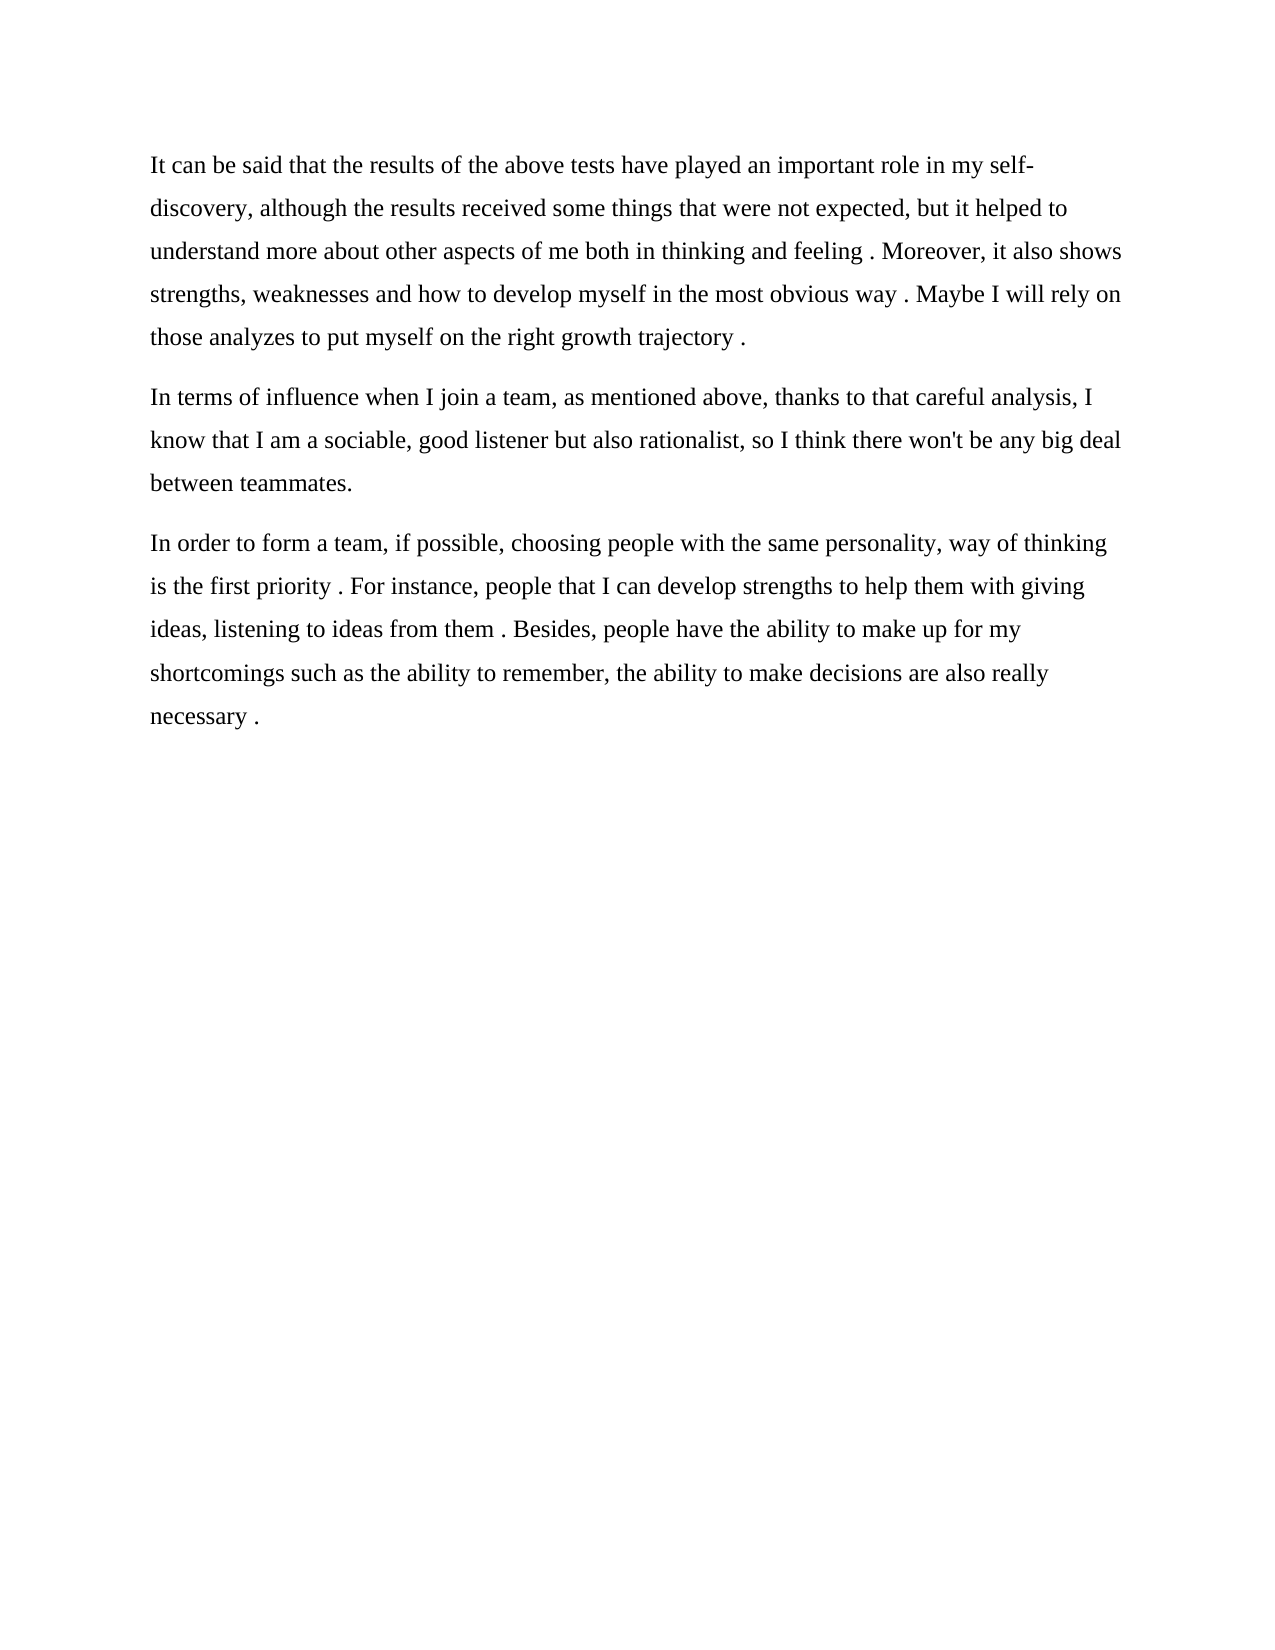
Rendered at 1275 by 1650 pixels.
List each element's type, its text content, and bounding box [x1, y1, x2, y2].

text In order to form a team, if possible, choosing people with the same personality, way of thinking is the first priority . For instance, people that I can develop strengths to help them with giving ideas, listening to ideas from them . Besides, people have the ability to make up for my shortcomings such as the ability to remember, the ability to make decisions are also really necessary . [150, 528, 1125, 729]
text In terms of influence when I join a team, as mentioned above, thanks to that careful analysis, I know that I am a sociable, good listener but also rationalist, so I think there won't be any big deal between teammates. [150, 382, 1125, 497]
text It can be said that the results of the above tests have played an important role in my self-discovery, although the results received some things that were not expected, but it helped to understand more about other aspects of me both in thinking and feeling . Moreover, it also shows strengths, weaknesses and how to develop myself in the most obvious way . Maybe I will rely on those analyzes to put myself on the right growth trajectory . [150, 150, 1125, 351]
